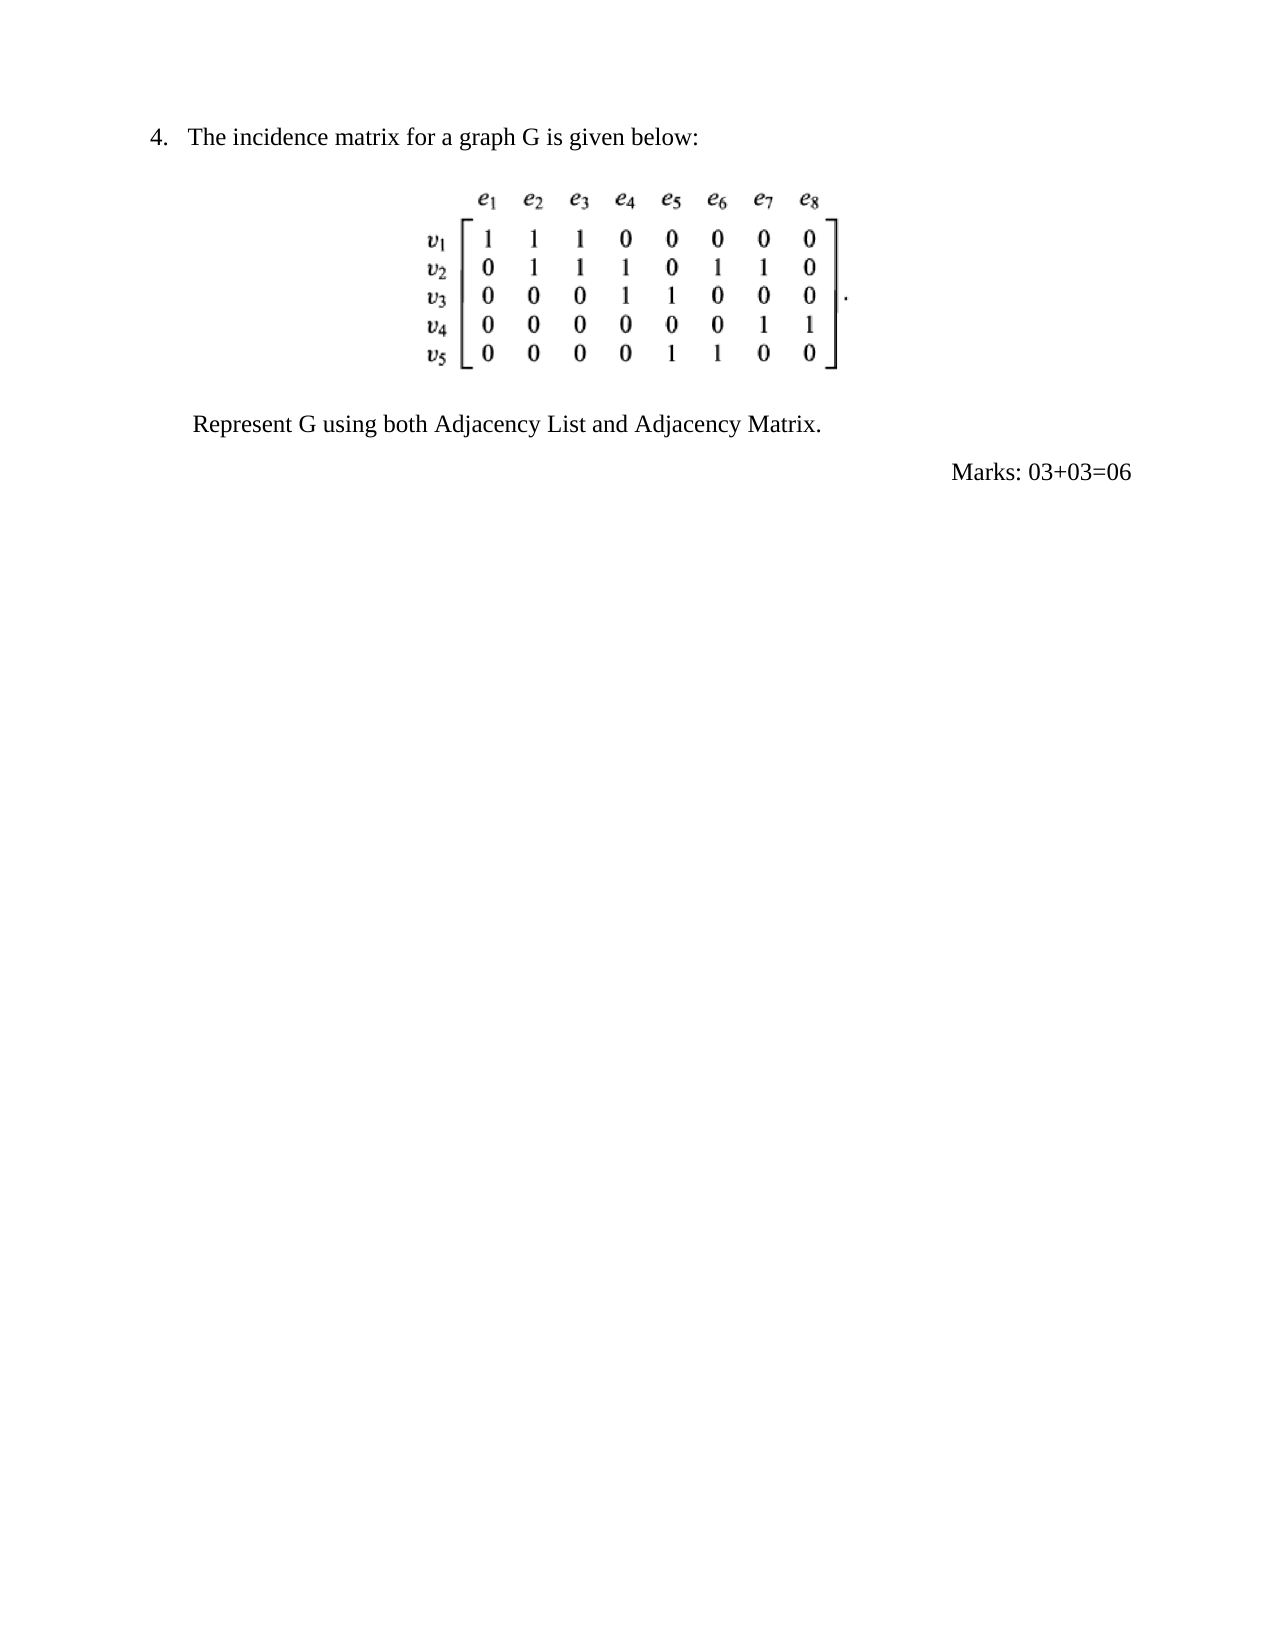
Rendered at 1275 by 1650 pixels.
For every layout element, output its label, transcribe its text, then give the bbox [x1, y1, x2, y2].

text Represent G using both Adjacency List and Adjacency Matrix. [148, 409, 1133, 438]
text Marks: 03+03=06 [150, 457, 1131, 486]
picture [410, 170, 872, 397]
list The incidence matrix for a graph G is given below: [150, 122, 1133, 151]
